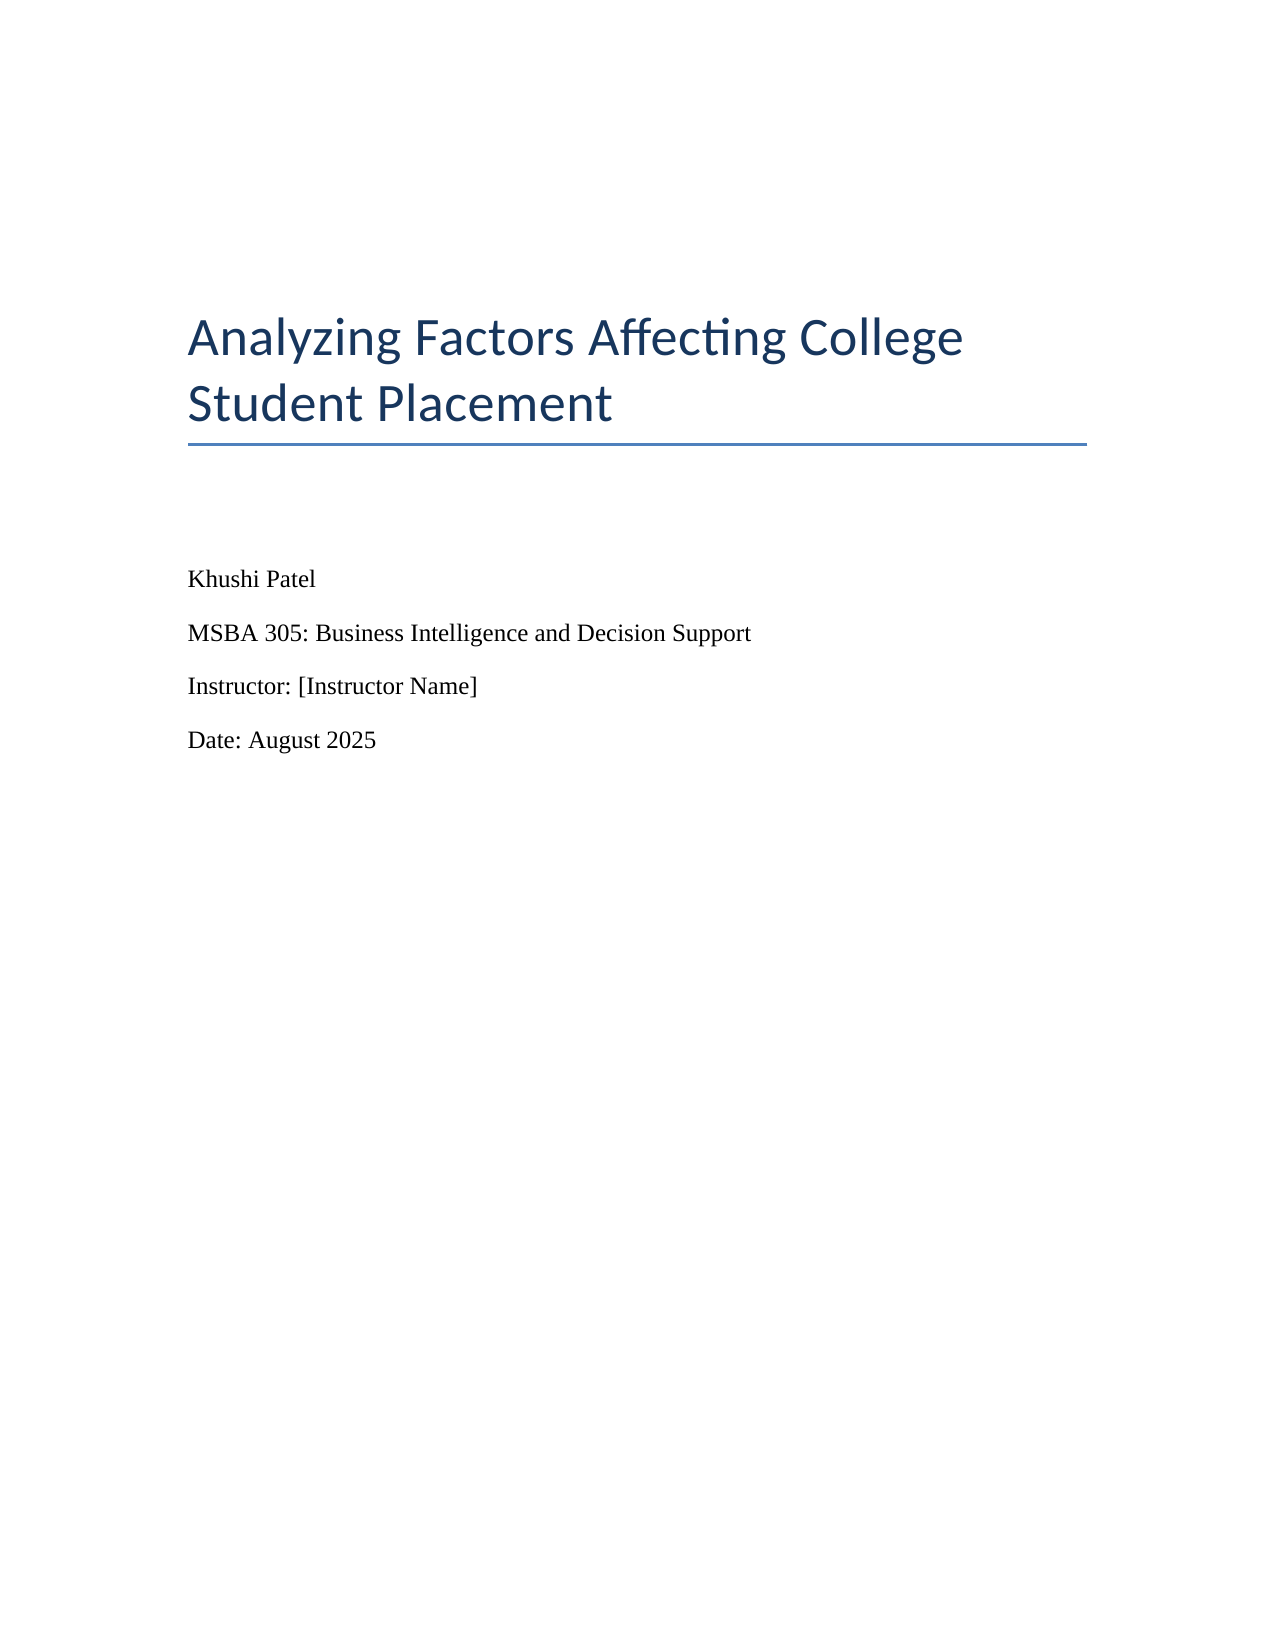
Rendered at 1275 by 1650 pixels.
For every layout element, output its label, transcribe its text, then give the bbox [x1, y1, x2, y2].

text Date: August 2025 [187, 725, 1087, 754]
text Khushi Patel [187, 564, 1087, 592]
text Instructor: [Instructor Name] [187, 671, 1087, 700]
text MSBA 305: Business Intelligence and Decision Support [187, 618, 1087, 646]
title Analyzing Factors Affecting College Student Placement [187, 303, 1087, 446]
